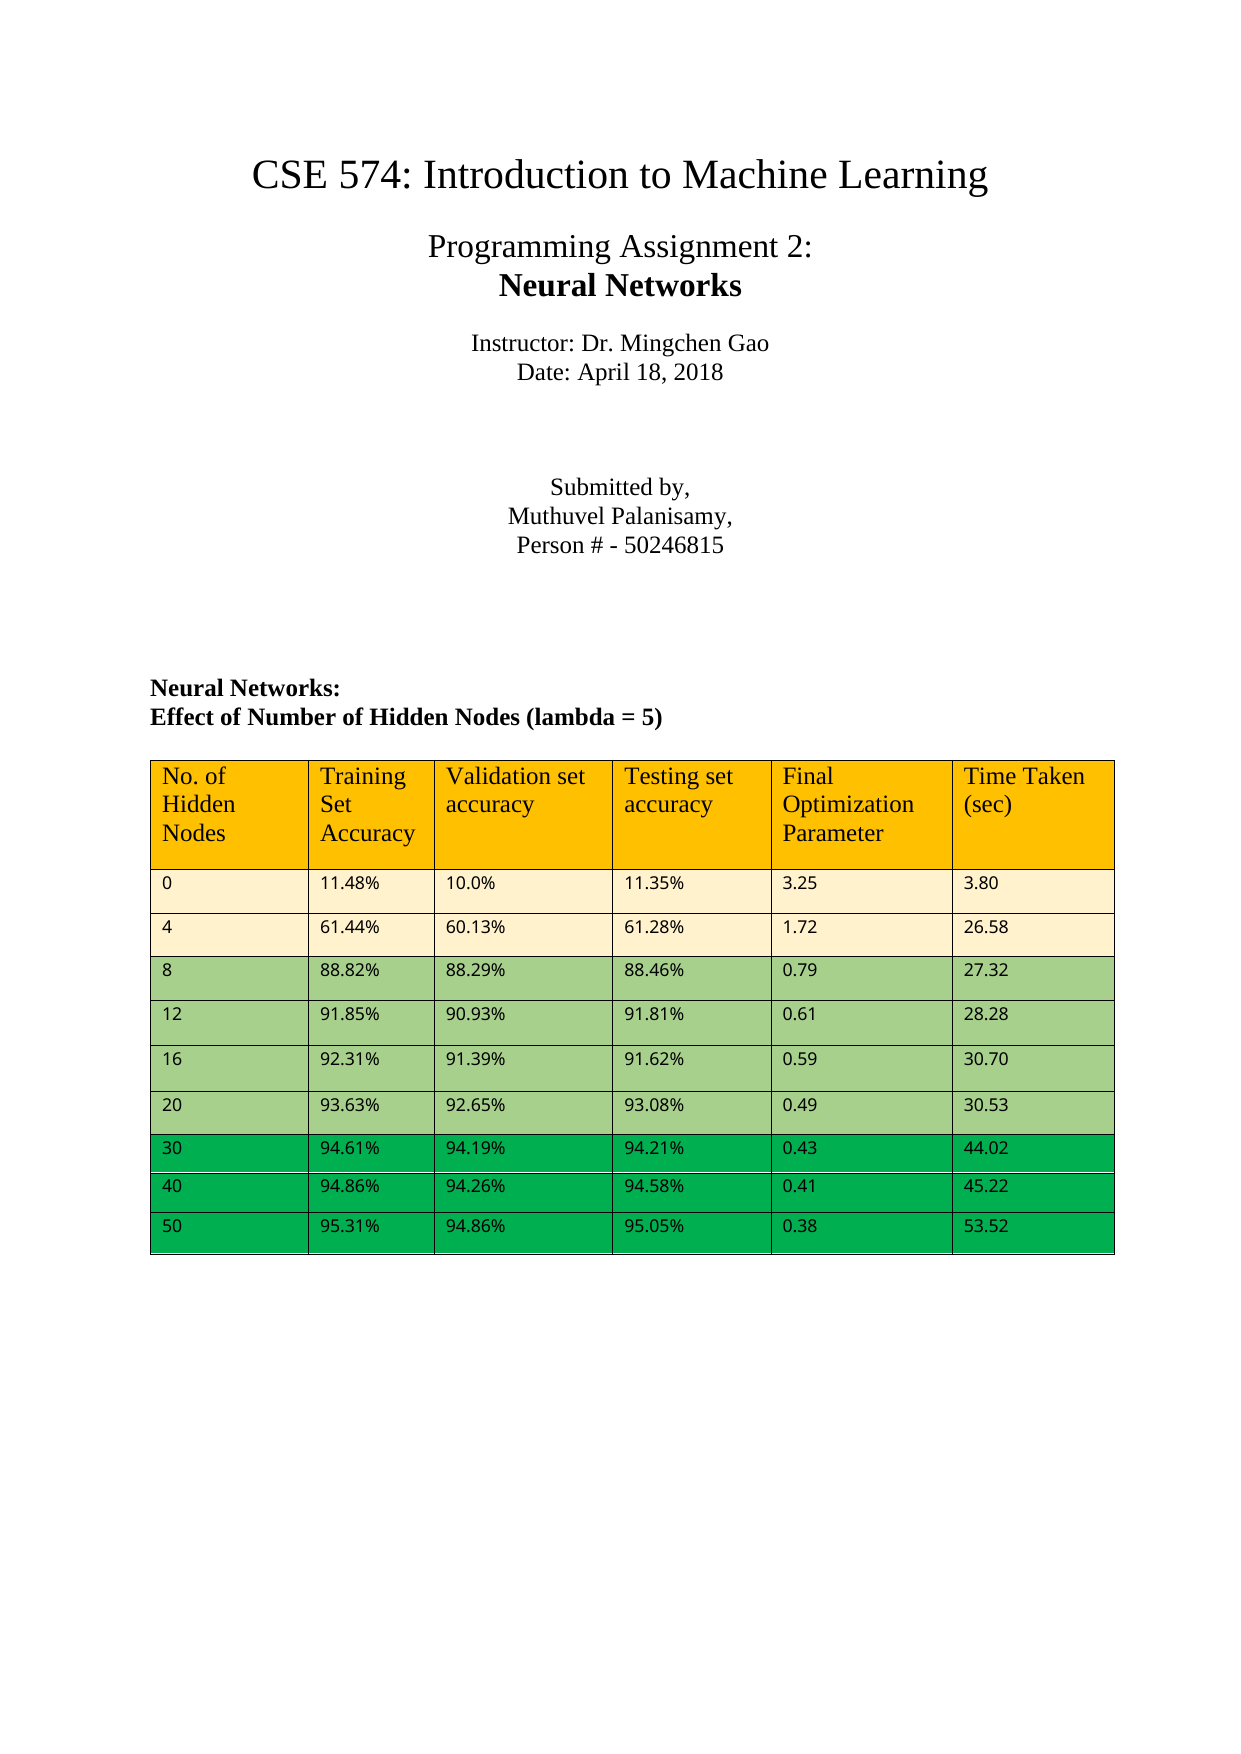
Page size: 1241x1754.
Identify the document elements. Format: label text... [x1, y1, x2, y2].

table_header No. of Hidden Nodes [151, 761, 308, 869]
text Instructor: Dr. Mingchen Gao [150, 328, 1090, 357]
table_cell 91.62% [613, 1046, 771, 1091]
table_cell 53.52 [953, 1213, 1114, 1253]
table_cell 30.53 [953, 1092, 1114, 1134]
table_cell 0.79 [772, 957, 952, 1000]
table_cell 95.31% [309, 1213, 434, 1253]
table_cell 92.31% [309, 1046, 434, 1091]
table_cell 11.35% [613, 870, 771, 913]
table_cell 0.38 [772, 1213, 952, 1253]
table_cell 90.93% [435, 1001, 612, 1045]
table_cell 11.48% [309, 870, 434, 913]
table_cell 95.05% [613, 1213, 771, 1253]
table_cell 88.82% [309, 957, 434, 1000]
table_header Training Set Accuracy [309, 761, 434, 869]
table_cell 61.44% [309, 914, 434, 956]
text Neural Networks: [150, 673, 1090, 702]
table_cell 0 [151, 870, 308, 913]
text CSE 574: Introduction to Machine Learning [150, 150, 1090, 198]
table_cell 94.21% [613, 1135, 771, 1172]
table_cell 12 [151, 1001, 308, 1045]
table_header Validation set accuracy [435, 761, 612, 869]
table_cell 20 [151, 1092, 308, 1134]
table_cell 30.70 [953, 1046, 1114, 1091]
table_cell 26.58 [953, 914, 1114, 956]
table_cell 0.61 [772, 1001, 952, 1045]
text Date: April 18, 2018 [150, 357, 1090, 386]
table_cell 10.0% [435, 870, 612, 913]
table_cell 0.59 [772, 1046, 952, 1091]
table_cell 91.81% [613, 1001, 771, 1045]
table_cell 45.22 [953, 1174, 1114, 1212]
table_header Final Optimization Parameter [772, 761, 952, 869]
table_cell 1.72 [772, 914, 952, 956]
table_cell 50 [151, 1213, 308, 1253]
table_cell 92.65% [435, 1092, 612, 1134]
text Person # - 50246815 [150, 530, 1090, 558]
table_cell 4 [151, 914, 308, 956]
table_cell 88.29% [435, 957, 612, 1000]
table_header Testing set accuracy [613, 761, 771, 869]
table_header Time Taken (sec) [953, 761, 1114, 869]
table_cell 91.85% [309, 1001, 434, 1045]
table_cell 94.86% [435, 1213, 612, 1253]
table_cell 28.28 [953, 1001, 1114, 1045]
table_cell 94.86% [309, 1174, 434, 1212]
text Muthuvel Palanisamy, [150, 501, 1090, 530]
table_cell 30 [151, 1135, 308, 1172]
table_cell 8 [151, 957, 308, 1000]
table_cell 93.08% [613, 1092, 771, 1134]
text Submitted by, [150, 472, 1090, 501]
table_cell 94.58% [613, 1174, 771, 1212]
table_cell 94.26% [435, 1174, 612, 1212]
text Programming Assignment 2: [150, 227, 1090, 265]
table_cell 94.61% [309, 1135, 434, 1172]
table_cell 16 [151, 1046, 308, 1091]
table_cell 0.41 [772, 1174, 952, 1212]
table_cell 93.63% [309, 1092, 434, 1134]
text Effect of Number of Hidden Nodes (lambda = 5) [150, 702, 1090, 731]
table_cell 91.39% [435, 1046, 612, 1091]
table_cell 88.46% [613, 957, 771, 1000]
table_cell 40 [151, 1174, 308, 1212]
table_cell 61.28% [613, 914, 771, 956]
table_cell 0.49 [772, 1092, 952, 1134]
table_cell 60.13% [435, 914, 612, 956]
table_cell 3.25 [772, 870, 952, 913]
table_cell 94.19% [435, 1135, 612, 1172]
table_cell 0.43 [772, 1135, 952, 1172]
table_cell 44.02 [953, 1135, 1114, 1172]
text Neural Networks [150, 265, 1090, 303]
table_cell 3.80 [953, 870, 1114, 913]
table_cell 27.32 [953, 957, 1114, 1000]
